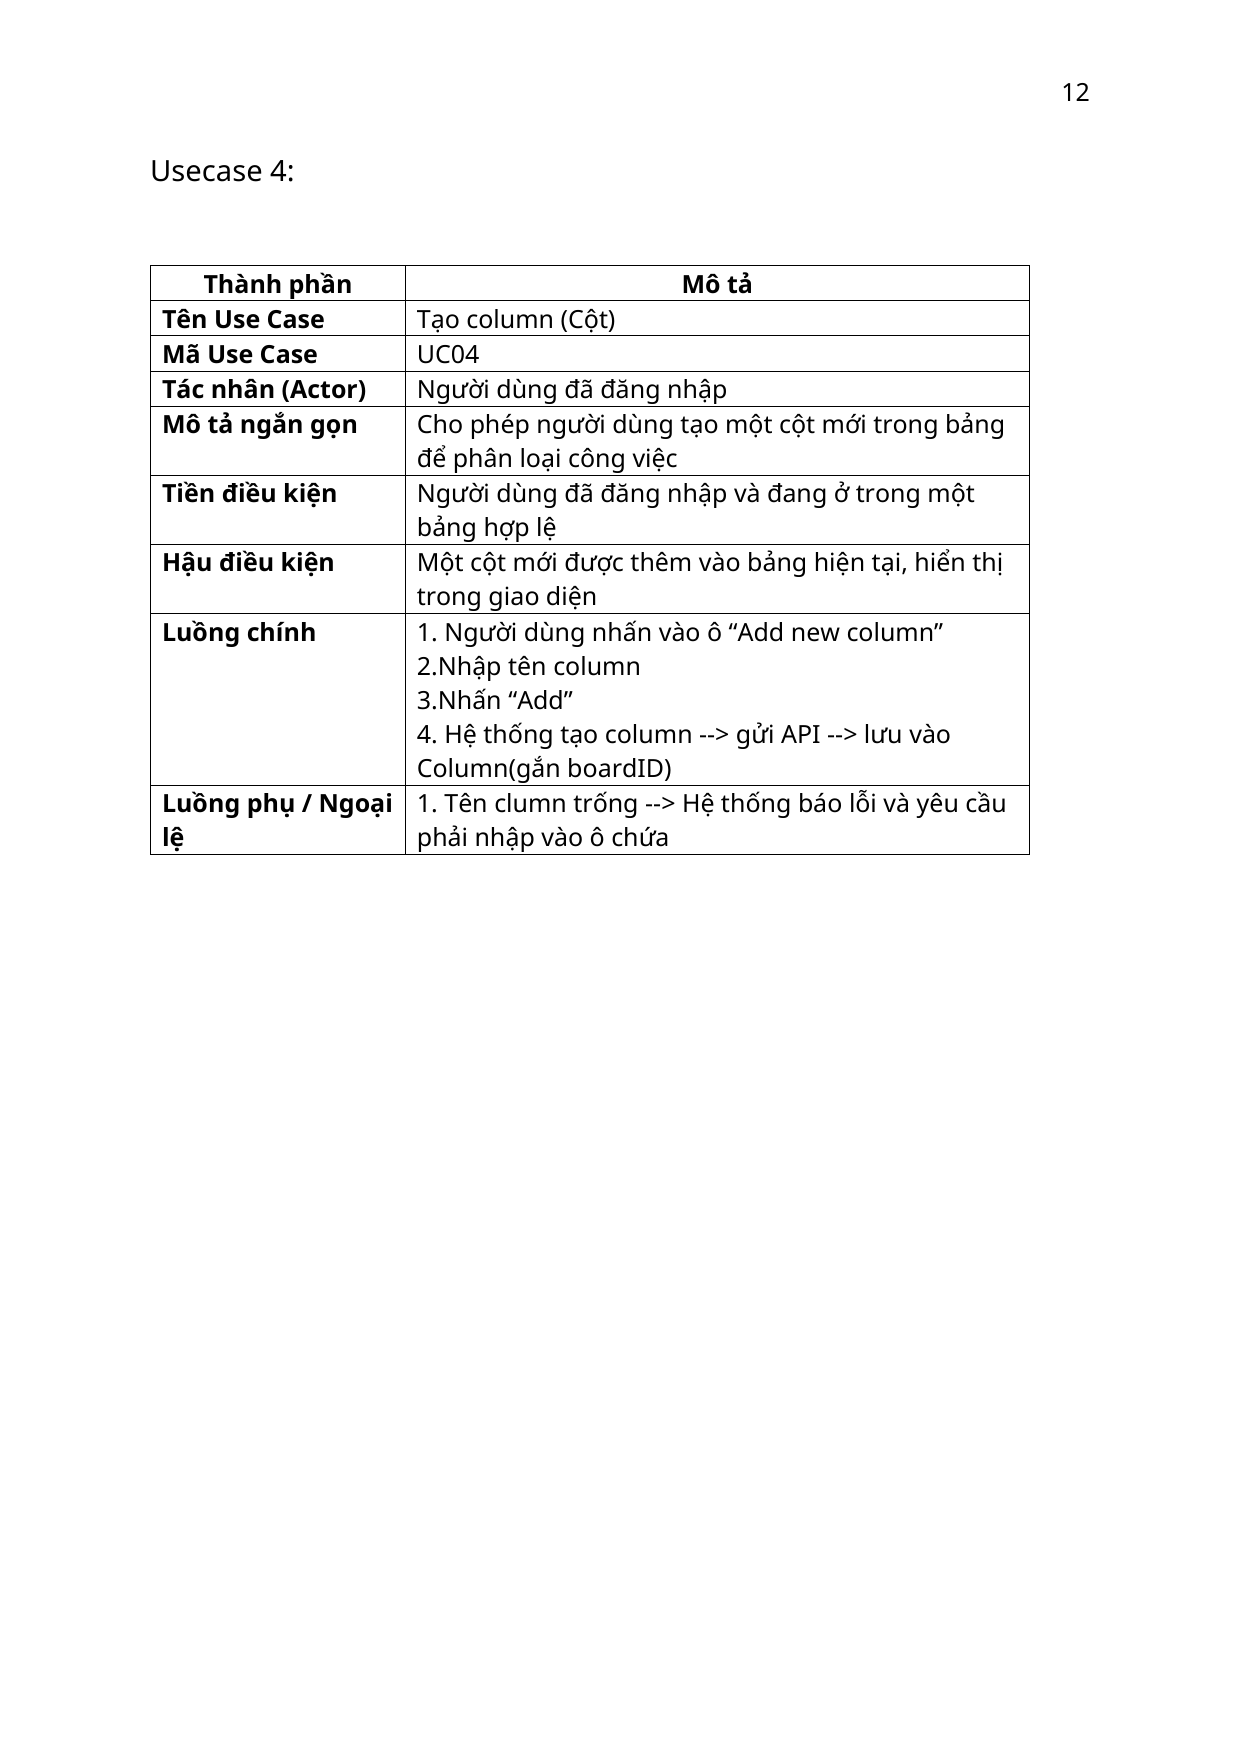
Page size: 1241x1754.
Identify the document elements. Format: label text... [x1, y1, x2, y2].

table_cell Một cột mới được thêm vào bảng hiện tại, hiển thị trong giao diện [406, 545, 1029, 613]
table_cell Cho phép người dùng tạo một cột mới trong bảng để phân loại công việc [406, 407, 1029, 475]
table_cell Luồng chính [151, 614, 405, 784]
table_cell Mô tả ngắn gọn [151, 407, 405, 475]
table_cell Hậu điều kiện [151, 545, 405, 613]
table_cell 1. Tên clumn trống --> Hệ thống báo lỗi và yêu cầu phải nhập vào ô chứa [406, 786, 1029, 854]
table_cell Mã Use Case [151, 336, 405, 371]
table_cell Tiền điều kiện [151, 476, 405, 544]
table_cell Người dùng đã đăng nhập và đang ở trong một bảng hợp lệ [406, 476, 1029, 544]
table_header Thành phần [151, 266, 405, 300]
table_cell Tên Use Case [151, 301, 405, 335]
table_cell UC04 [406, 336, 1029, 371]
table_cell Tác nhân (Actor) [151, 372, 405, 406]
table_cell 1. Người dùng nhấn vào ô “Add new column” 2.Nhập tên column 3.Nhấn “Add” 4. Hệ thống tạo column --> gửi API --> lưu vào Column(gắn boardID) [406, 614, 1029, 784]
text Usecase 4: [150, 150, 1090, 190]
table_cell Tạo column (Cột) [406, 301, 1029, 335]
table_header Mô tả [406, 266, 1029, 300]
table_cell Luồng phụ / Ngoại lệ [151, 786, 405, 854]
table_cell Người dùng đã đăng nhập [406, 372, 1029, 406]
